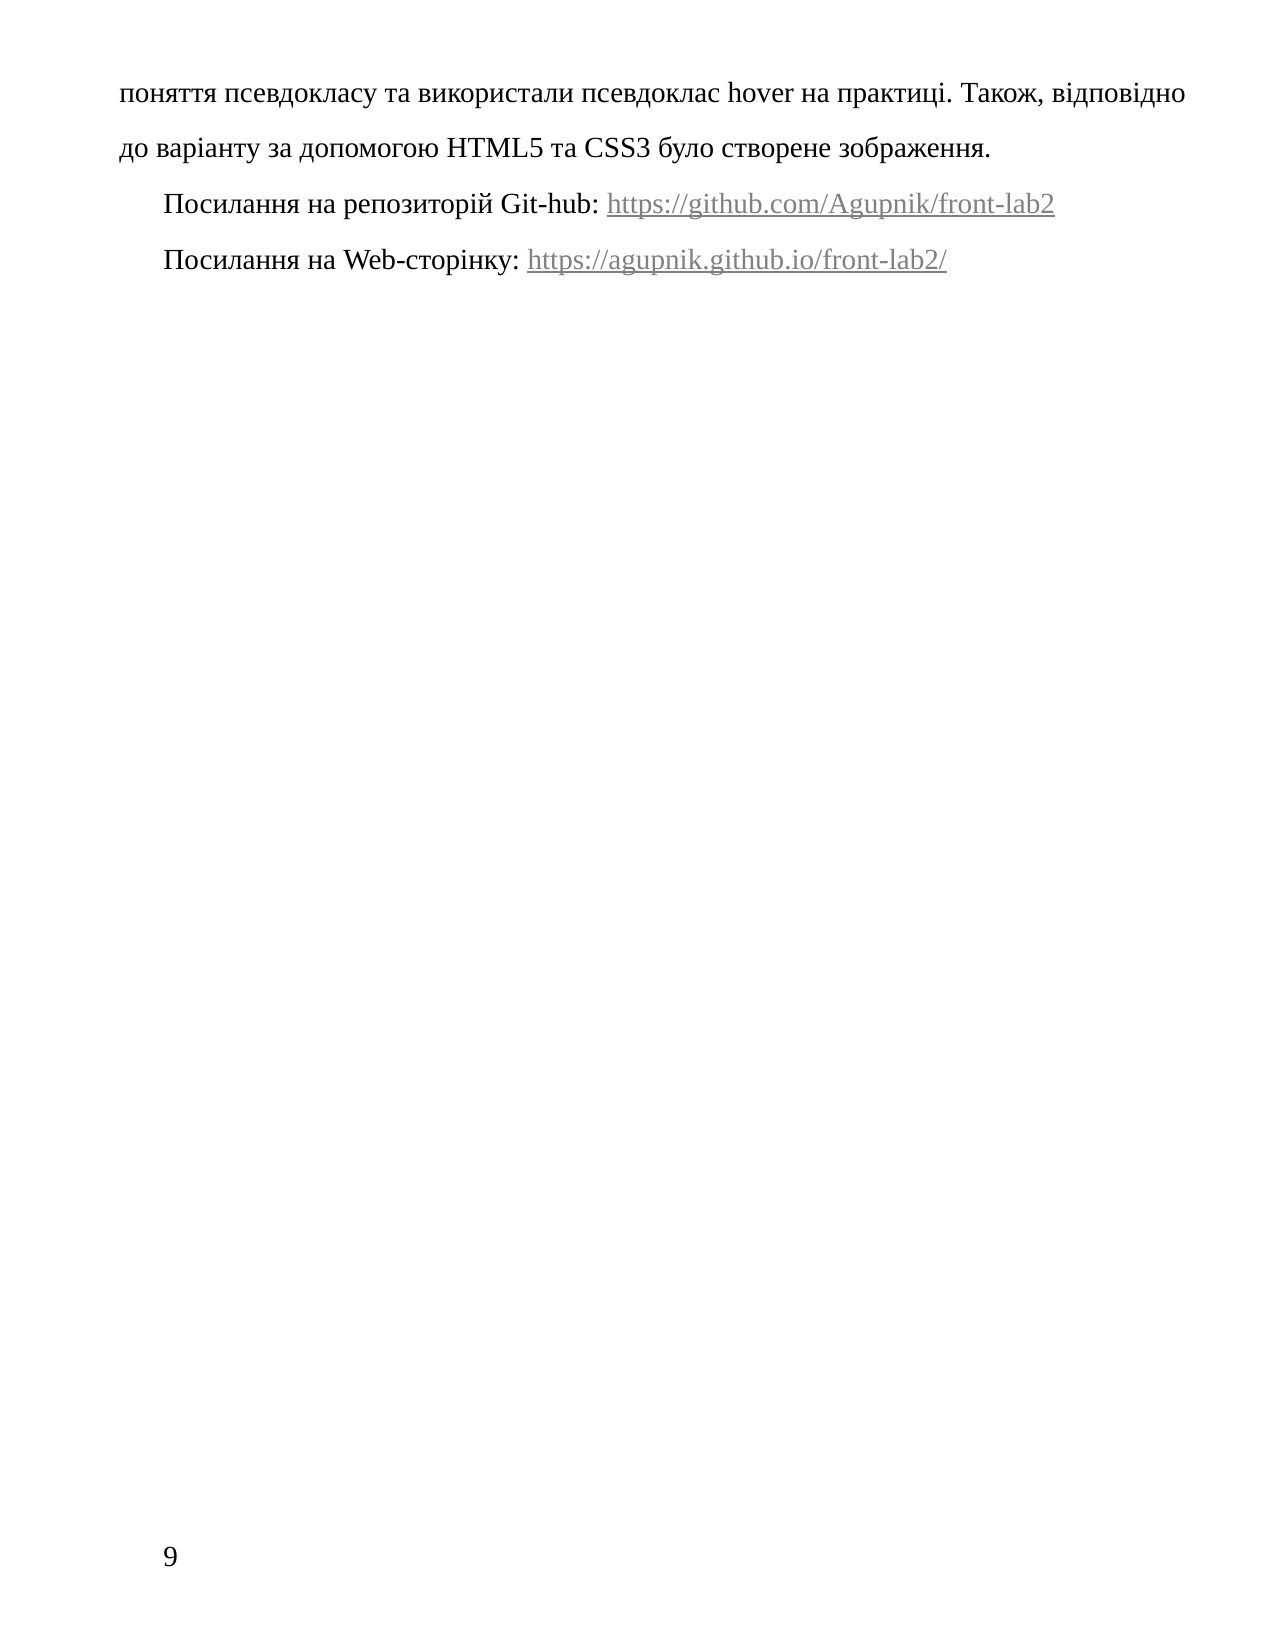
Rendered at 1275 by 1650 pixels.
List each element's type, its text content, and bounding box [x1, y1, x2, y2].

text Посилання на репозиторій Git-hub: https://github.com/Agupnik/front-lab2 Посилання на Web-сторінку: https://agupnik.github.io/front-lab2/ [163, 186, 1186, 276]
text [118, 75, 1186, 164]
